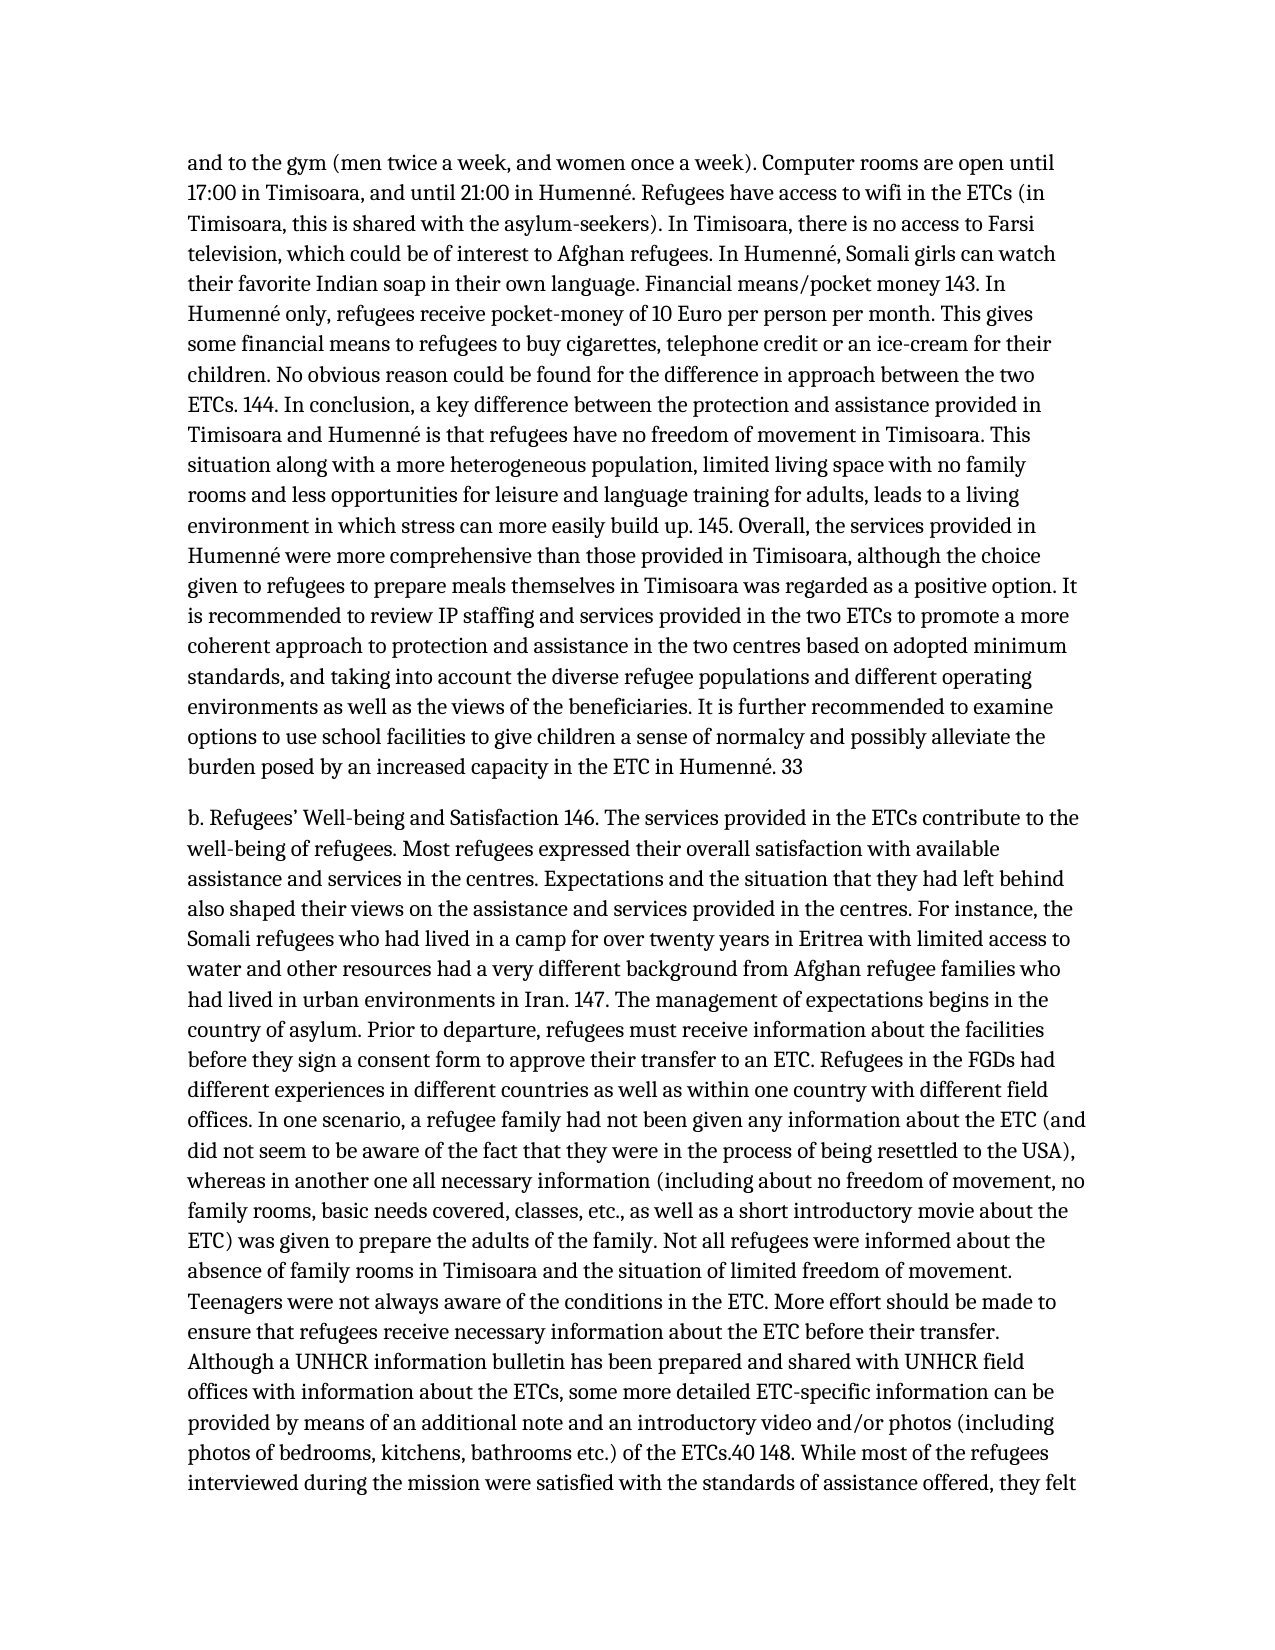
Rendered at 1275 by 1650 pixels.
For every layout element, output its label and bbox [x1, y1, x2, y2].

text [187, 805, 1087, 1496]
text [187, 150, 1087, 781]
